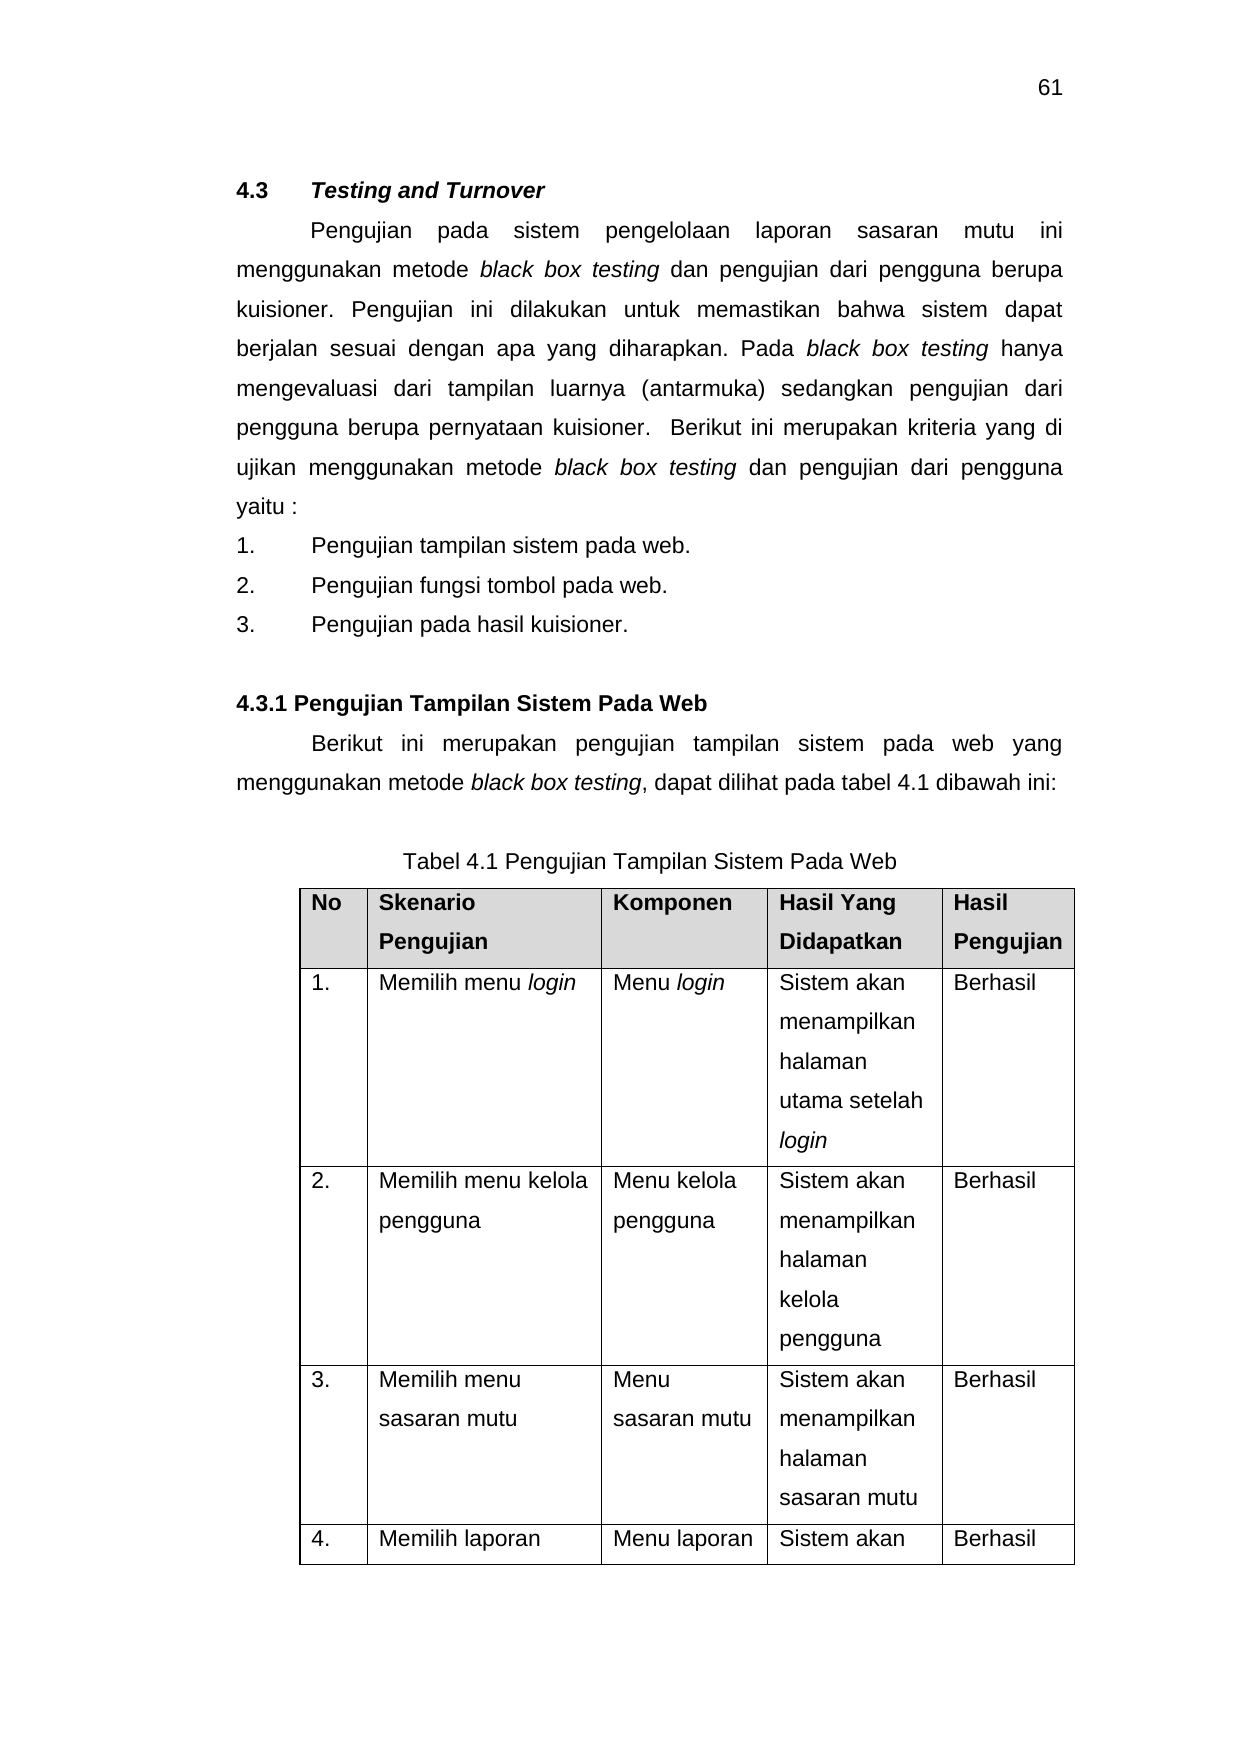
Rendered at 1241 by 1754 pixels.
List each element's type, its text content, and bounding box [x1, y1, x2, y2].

text 4.3.1 Pengujian Tampilan Sistem Pada Web [236, 690, 1063, 717]
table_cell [368, 1525, 601, 1564]
table_header Hasil Pengujian [943, 889, 1074, 968]
table_header Hasil Yang Didapatkan [768, 889, 942, 968]
text Berikut ini merupakan pengujian tampilan sistem pada web yang menggunakan metode black box testing, dapat dilihat pada tabel 4.1 dibawah ini: [236, 730, 1063, 796]
table_cell 2. [301, 1167, 367, 1365]
list Pengujian fungsi tombol pada web. [236, 572, 1063, 598]
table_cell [602, 1525, 767, 1564]
table_cell Berhasil [943, 969, 1074, 1166]
list Pengujian tampilan sistem pada web. [236, 532, 1063, 559]
table_cell 1. [301, 969, 367, 1166]
table_cell Sistem akan menampilkan halaman kelola pengguna [768, 1167, 942, 1365]
table_cell Sistem akan menampilkan halaman sasaran mutu [768, 1366, 942, 1524]
table_header Skenario Pengujian [368, 889, 601, 968]
table_cell Menu kelola pengguna [602, 1167, 767, 1365]
table_cell Berhasil [943, 1366, 1074, 1524]
table_cell Memilih menu sasaran mutu [368, 1366, 601, 1524]
table_cell Memilih menu kelola pengguna [368, 1167, 601, 1365]
text Pengujian pada sistem pengelolaan laporan sasaran mutu ini menggunakan metode black box testing dan pengujian dari pengguna berupa kuisioner. Pengujian ini dilakukan untuk memastikan bahwa sistem dapat berjalan sesuai dengan apa yang diharapkan. Pada black box testing hanya mengevaluasi dari tampilan luarnya (antarmuka) sedangkan pengujian dari pengguna berupa pernyataan kuisioner. Berikut ini merupakan kriteria yang di ujikan menggunakan metode black box testing dan pengujian dari pengguna yaitu : [236, 217, 1063, 519]
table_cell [768, 1525, 942, 1564]
table_cell Sistem akan menampilkan halaman utama setelah login [768, 969, 942, 1166]
table_cell Berhasil [943, 1525, 1074, 1564]
table_header Komponen [602, 889, 767, 968]
table_cell Menu login [602, 969, 767, 1166]
list Pengujian pada hasil kuisioner. [236, 611, 1063, 638]
table_header No [301, 889, 367, 968]
list Testing and Turnover [236, 177, 1063, 203]
table_cell Menu sasaran mutu [602, 1366, 767, 1524]
table_cell Memilih menu login [368, 969, 601, 1166]
table_cell Berhasil [943, 1167, 1074, 1365]
table_cell 4. [301, 1525, 367, 1564]
table_cell 3. [301, 1366, 367, 1524]
text Tabel 4.1 Pengujian Tampilan Sistem Pada Web [236, 848, 1063, 875]
